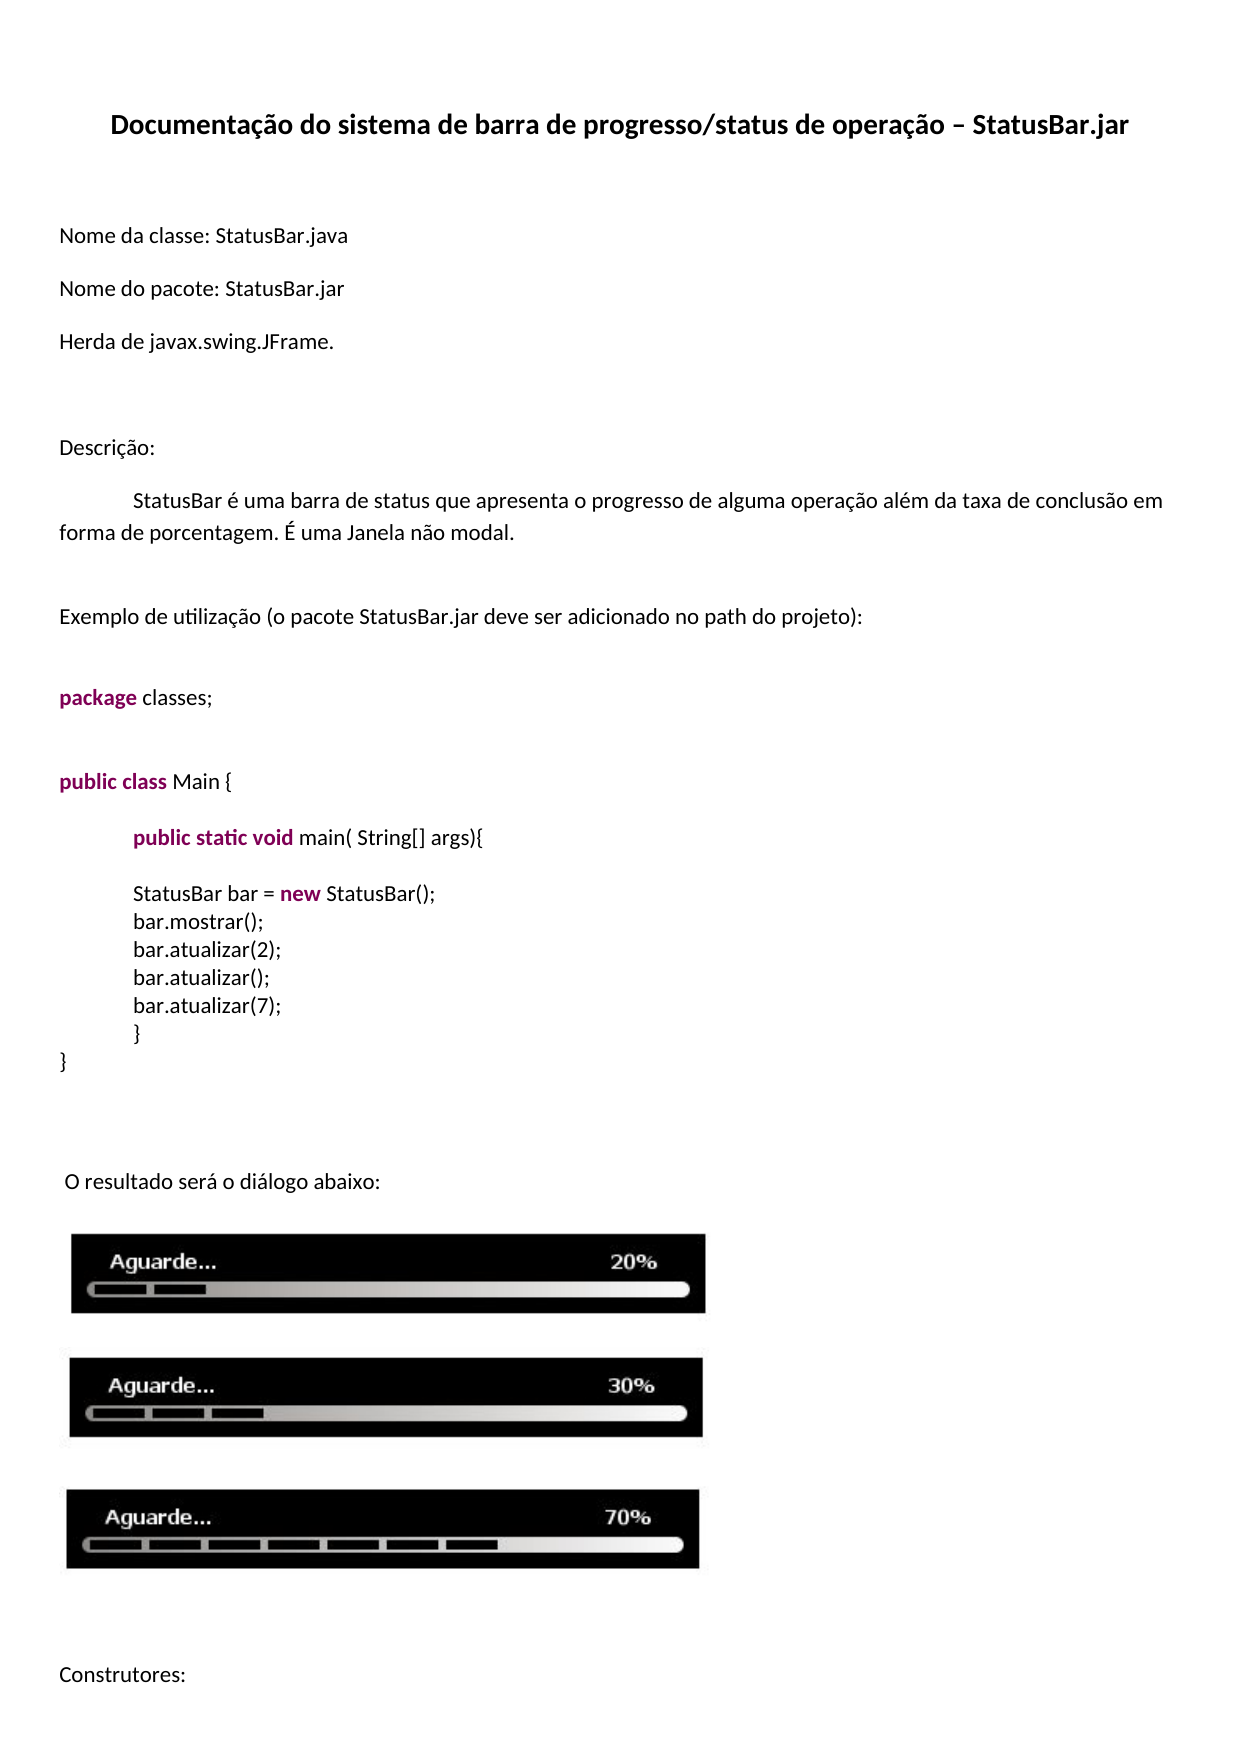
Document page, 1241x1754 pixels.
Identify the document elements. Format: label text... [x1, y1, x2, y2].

text package classes; [59, 683, 1181, 711]
text O resultado será o diálogo abaixo: [59, 1167, 1181, 1195]
text Exemplo de utilização (o pacote StatusBar.jar deve ser adicionado no path do projeto): [59, 602, 1181, 630]
text Nome da classe: StatusBar.java [59, 221, 1181, 249]
text Herda de javax.swing.JFrame. [59, 327, 1181, 355]
text } [59, 1019, 1181, 1047]
picture [59, 1220, 712, 1323]
text StatusBar bar = new StatusBar(); [59, 879, 1181, 907]
picture [59, 1474, 712, 1583]
text Nome do pacote: StatusBar.jar [59, 274, 1181, 302]
text public static void main( String[] args){ [59, 823, 1181, 851]
picture [59, 1347, 714, 1450]
text Descrição: [59, 433, 1181, 461]
text StatusBar é uma barra de status que apresenta o progresso de alguma operação além da taxa de conclusão em forma de porcentagem. É uma Janela não modal. [59, 486, 1181, 546]
text Documentação do sistema de barra de progresso/status de operação – StatusBar.jar [59, 106, 1181, 142]
text bar.atualizar(7); [59, 991, 1181, 1019]
text bar.mostrar(); [59, 907, 1181, 935]
text bar.atualizar(); [59, 963, 1181, 991]
text public class Main { [59, 767, 1181, 795]
text bar.atualizar(2); [59, 935, 1181, 963]
text } [59, 1047, 1181, 1075]
text Construtores: [59, 1660, 1181, 1688]
